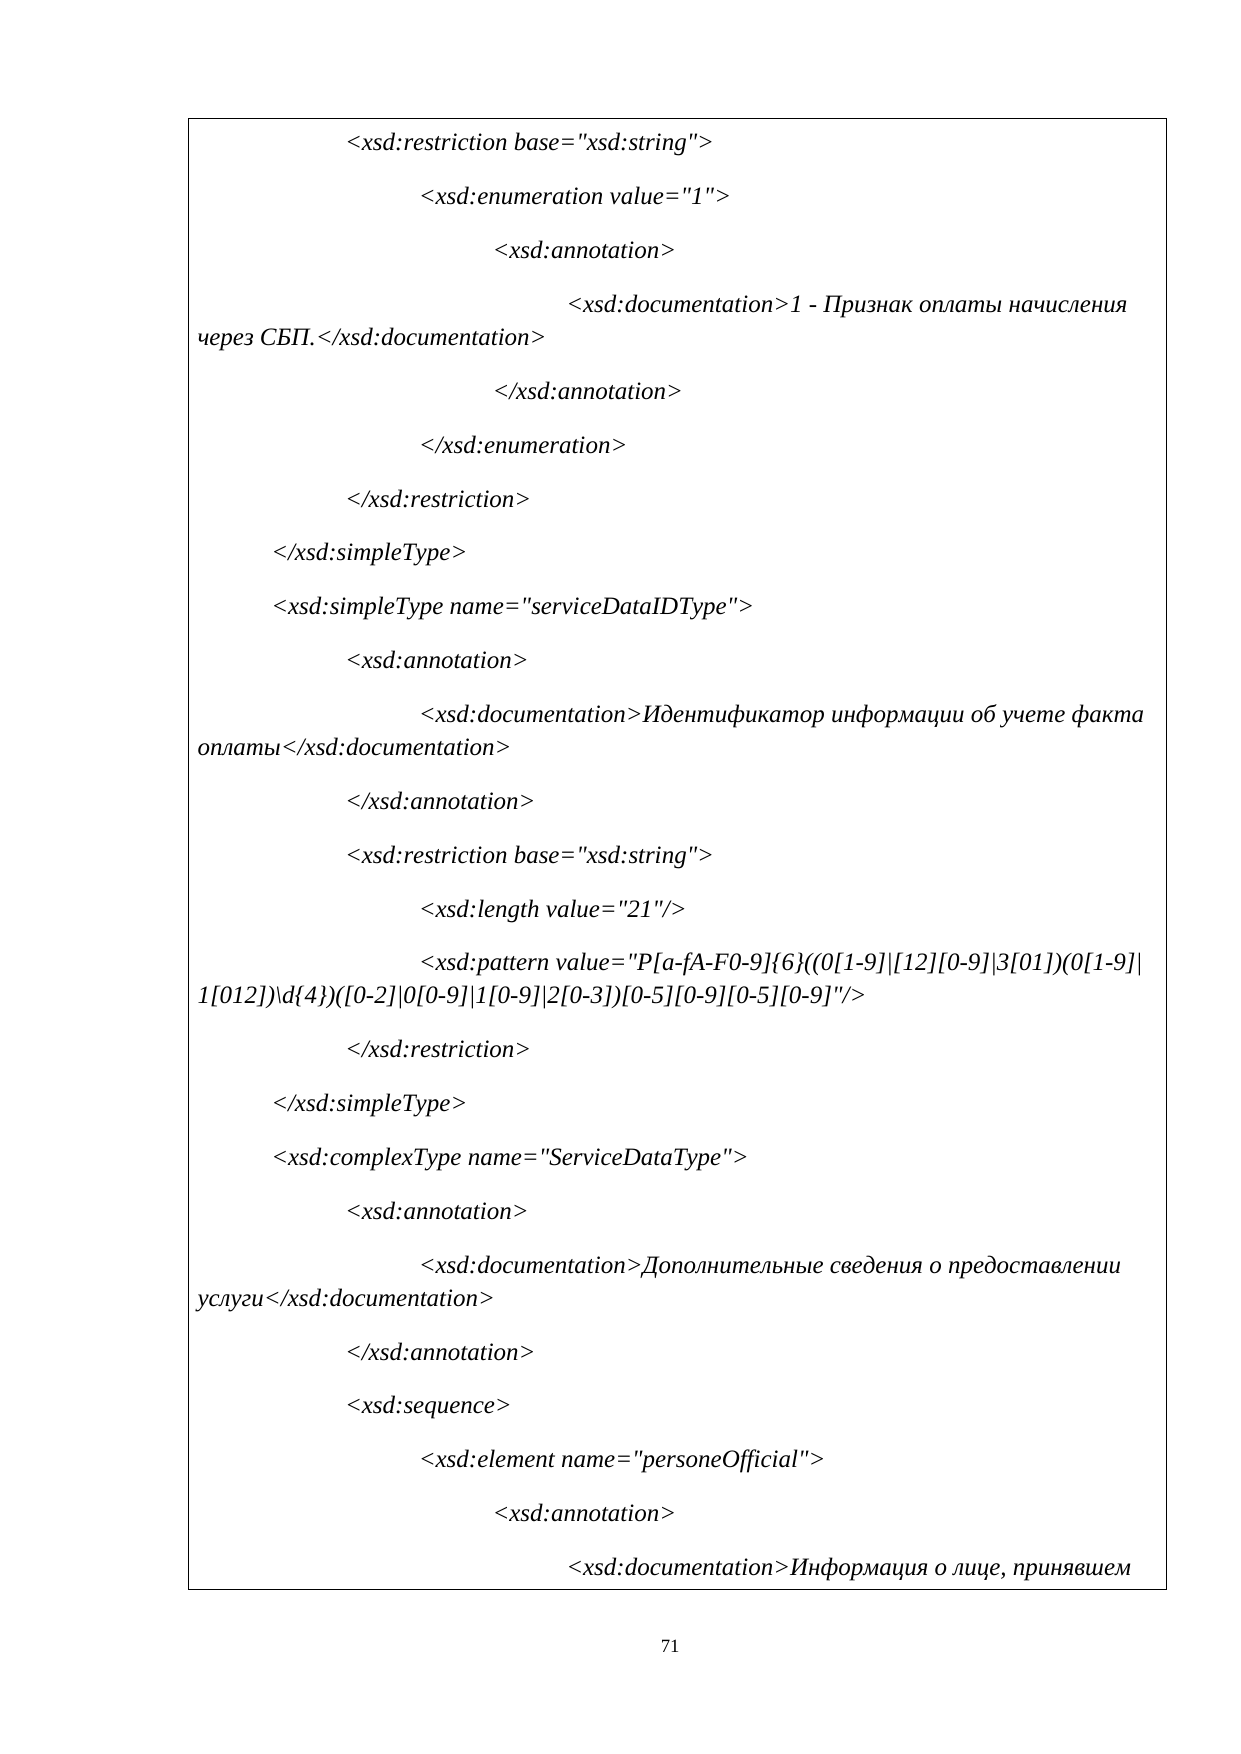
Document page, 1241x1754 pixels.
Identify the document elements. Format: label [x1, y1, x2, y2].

table_header [189, 119, 1166, 1589]
